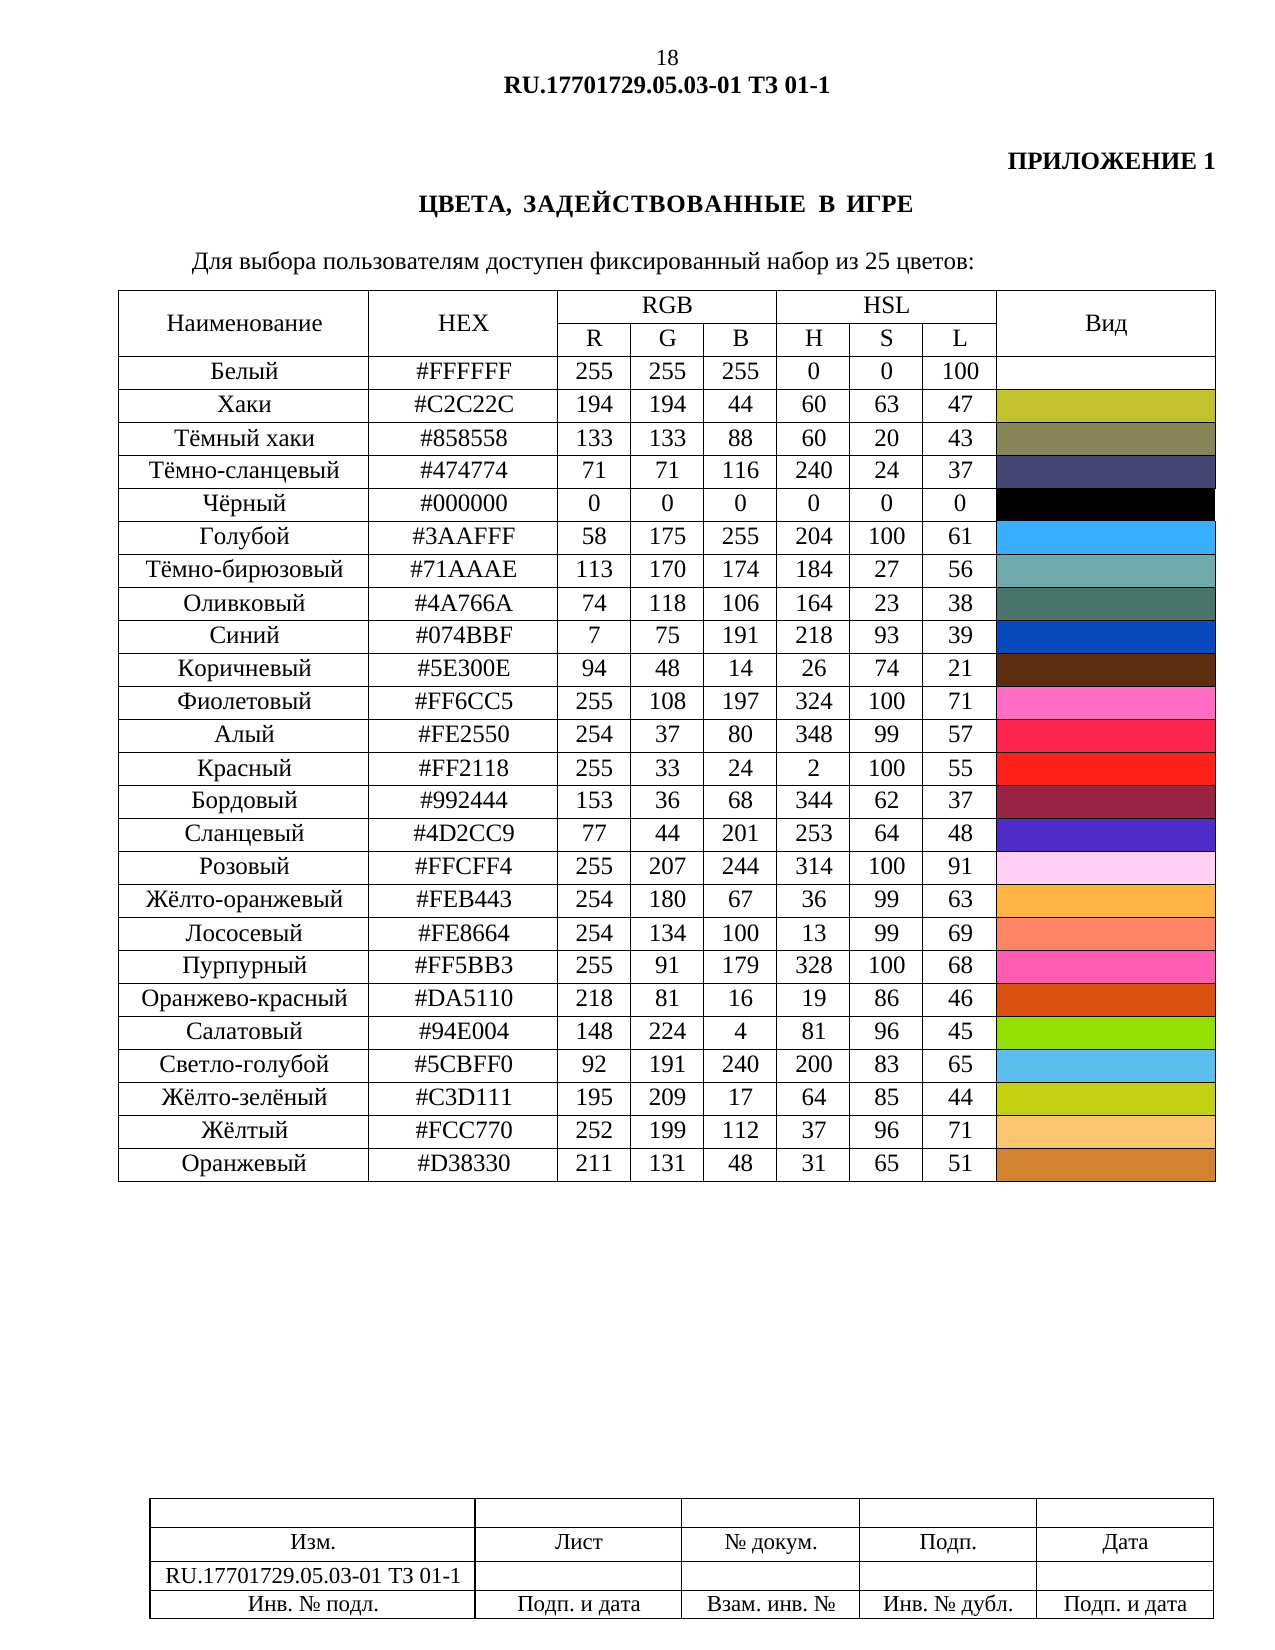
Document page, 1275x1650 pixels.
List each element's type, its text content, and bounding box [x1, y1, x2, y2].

table_cell 74 [850, 654, 922, 686]
table_cell 36 [631, 786, 703, 818]
table_cell 118 [631, 588, 703, 620]
table_cell 184 [777, 555, 849, 587]
table_cell 67 [704, 885, 776, 917]
table_cell 100 [850, 687, 922, 719]
table_cell 39 [923, 621, 996, 653]
table_cell 194 [631, 390, 703, 422]
table_cell 0 [923, 489, 996, 521]
table_cell #858558 [369, 423, 557, 455]
table_cell [997, 984, 1215, 1016]
table_cell Жёлтый [119, 1116, 368, 1148]
table_cell 133 [558, 423, 630, 455]
table_cell 131 [631, 1149, 703, 1181]
table_cell [997, 555, 1215, 587]
table_header RGB [558, 291, 776, 323]
table_cell #5E300E [369, 654, 557, 686]
table_cell Оливковый [119, 588, 368, 620]
table_cell #71AAAE [369, 555, 557, 587]
table_cell 100 [850, 522, 922, 554]
table_cell Тёмно-бирюзовый [119, 555, 368, 587]
table_cell #992444 [369, 786, 557, 818]
table_cell 207 [631, 852, 703, 884]
table_cell 14 [704, 654, 776, 686]
table_cell [997, 720, 1215, 752]
table_cell 19 [777, 984, 849, 1016]
table_cell #C2C22C [369, 390, 557, 422]
table_cell 74 [558, 588, 630, 620]
table_cell #D38330 [369, 1149, 557, 1181]
table_cell Красный [119, 753, 368, 785]
table_cell 64 [777, 1083, 849, 1115]
table_cell 24 [704, 753, 776, 785]
table_cell 204 [777, 522, 849, 554]
table_cell [997, 852, 1215, 884]
table_cell 328 [777, 951, 849, 983]
table_cell Фиолетовый [119, 687, 368, 719]
table_cell 55 [923, 753, 996, 785]
table_cell Розовый [119, 852, 368, 884]
table_cell 44 [704, 390, 776, 422]
table_cell [997, 390, 1215, 422]
table_cell [997, 489, 1215, 521]
table_cell [997, 588, 1215, 620]
table_cell Чёрный [119, 489, 368, 521]
table_cell 255 [631, 357, 703, 389]
table_cell 116 [704, 456, 776, 488]
table_cell 7 [558, 621, 630, 653]
table_cell Белый [119, 357, 368, 389]
table_cell #4D2CC9 [369, 819, 557, 851]
table_cell 93 [850, 621, 922, 653]
table_cell 218 [777, 621, 849, 653]
table_cell [997, 1083, 1215, 1115]
table_cell 99 [850, 720, 922, 752]
table_cell 100 [923, 357, 996, 389]
table_cell #94E004 [369, 1017, 557, 1049]
table_cell #FEB443 [369, 885, 557, 917]
table_cell 92 [558, 1050, 630, 1082]
table_cell 201 [704, 819, 776, 851]
table_cell 68 [704, 786, 776, 818]
table_cell Тёмный хаки [119, 423, 368, 455]
table_cell 200 [777, 1050, 849, 1082]
subtitle ПРИЛОЖЕНИЕ 1 [1008, 146, 1239, 174]
table_cell 195 [558, 1083, 630, 1115]
table_cell Голубой [119, 522, 368, 554]
table_cell 255 [704, 357, 776, 389]
table_header Вид [997, 291, 1215, 356]
table_cell [997, 521, 1215, 554]
table_cell 63 [850, 390, 922, 422]
table_cell [997, 423, 1215, 455]
table_cell 197 [704, 687, 776, 719]
table_cell 43 [923, 423, 996, 455]
table_cell L [923, 324, 996, 356]
table_cell 57 [923, 720, 996, 752]
table_cell 252 [558, 1116, 630, 1148]
table_cell Коричневый [119, 654, 368, 686]
table_cell [997, 1017, 1215, 1049]
table_cell 71 [558, 456, 630, 488]
table_cell Салатовый [119, 1017, 368, 1049]
table_cell 240 [777, 456, 849, 488]
table_cell 240 [704, 1050, 776, 1082]
table_cell 60 [777, 423, 849, 455]
table_cell 348 [777, 720, 849, 752]
table_cell 194 [558, 390, 630, 422]
table_cell #FF2118 [369, 753, 557, 785]
table_cell 0 [850, 489, 922, 521]
table_cell 83 [850, 1050, 922, 1082]
table_header HEX [369, 291, 557, 356]
table_cell 68 [923, 951, 996, 983]
table_cell #FE2550 [369, 720, 557, 752]
table_cell #DA5110 [369, 984, 557, 1016]
table_cell 133 [631, 423, 703, 455]
table_cell Бордовый [119, 786, 368, 818]
table_cell 85 [850, 1083, 922, 1115]
table_cell Синий [119, 621, 368, 653]
table_cell 91 [631, 951, 703, 983]
table_cell 100 [850, 951, 922, 983]
text Для выбора пользователям доступен фиксированный набор из 25 цветов: [192, 246, 1239, 275]
table_cell #5CBFF0 [369, 1050, 557, 1082]
table_cell 44 [631, 819, 703, 851]
table_cell 113 [558, 555, 630, 587]
table_cell 191 [704, 621, 776, 653]
table_header Наименование [119, 291, 368, 356]
table_cell 2 [777, 753, 849, 785]
table_cell #000000 [369, 489, 557, 521]
table_cell 175 [631, 522, 703, 554]
table_cell #FCC770 [369, 1116, 557, 1148]
table_header HSL [777, 291, 996, 323]
table_cell 344 [777, 786, 849, 818]
table_cell 86 [850, 984, 922, 1016]
table_cell [997, 687, 1215, 719]
table_cell Сланцевый [119, 819, 368, 851]
table_cell 0 [777, 357, 849, 389]
table_cell 44 [923, 1083, 996, 1115]
table_cell Хаки [119, 390, 368, 422]
table_cell 180 [631, 885, 703, 917]
table_cell [997, 1149, 1215, 1181]
table_cell 0 [777, 489, 849, 521]
table_cell 31 [777, 1149, 849, 1181]
table_cell 253 [777, 819, 849, 851]
table_cell #FF6CC5 [369, 687, 557, 719]
table_cell #FF5BB3 [369, 951, 557, 983]
table_cell 99 [850, 885, 922, 917]
table_cell 254 [558, 720, 630, 752]
text ЦВЕТА, ЗАДЕЙСТВОВАННЫЕ В ИГРЕ [418, 189, 1239, 218]
table_cell 255 [558, 357, 630, 389]
table_cell 77 [558, 819, 630, 851]
table_cell [997, 1116, 1215, 1148]
table_cell 254 [558, 918, 630, 950]
table_cell 211 [558, 1149, 630, 1181]
table_cell 199 [631, 1116, 703, 1148]
table_cell 255 [558, 852, 630, 884]
table_cell 71 [923, 687, 996, 719]
table_cell 64 [850, 819, 922, 851]
table_cell 71 [923, 1116, 996, 1148]
table_cell [997, 654, 1215, 686]
table_cell [997, 1050, 1215, 1082]
table_cell 36 [777, 885, 849, 917]
table_cell 37 [923, 786, 996, 818]
table_cell 244 [704, 852, 776, 884]
table_cell 94 [558, 654, 630, 686]
table_cell 0 [704, 489, 776, 521]
table_cell [997, 951, 1215, 983]
table_cell 65 [850, 1149, 922, 1181]
table_cell 33 [631, 753, 703, 785]
table_cell 38 [923, 588, 996, 620]
table_cell 88 [704, 423, 776, 455]
table_cell 0 [850, 357, 922, 389]
table_cell 179 [704, 951, 776, 983]
table_cell 4 [704, 1017, 776, 1049]
table_cell 69 [923, 918, 996, 950]
table_cell 224 [631, 1017, 703, 1049]
table_cell 75 [631, 621, 703, 653]
table_cell 56 [923, 555, 996, 587]
table_cell 148 [558, 1017, 630, 1049]
table_cell 100 [704, 918, 776, 950]
table_cell [997, 819, 1215, 851]
table_cell #FE8664 [369, 918, 557, 950]
table_cell 37 [777, 1116, 849, 1148]
table_cell #474774 [369, 456, 557, 488]
table_cell 27 [850, 555, 922, 587]
table_cell 48 [631, 654, 703, 686]
table_cell 24 [850, 456, 922, 488]
table_cell 13 [777, 918, 849, 950]
table_cell 62 [850, 786, 922, 818]
table_cell 99 [850, 918, 922, 950]
table_cell 100 [850, 753, 922, 785]
table_cell 65 [923, 1050, 996, 1082]
table_cell 96 [850, 1017, 922, 1049]
table_cell Оранжевый [119, 1149, 368, 1181]
table_cell 254 [558, 885, 630, 917]
table_cell 80 [704, 720, 776, 752]
table_cell Лососевый [119, 918, 368, 950]
table_cell 51 [923, 1149, 996, 1181]
table_cell 209 [631, 1083, 703, 1115]
table_cell [997, 786, 1215, 818]
table_cell 106 [704, 588, 776, 620]
table_cell Алый [119, 720, 368, 752]
table_cell Светло-голубой [119, 1050, 368, 1082]
table_cell 153 [558, 786, 630, 818]
table_cell R [558, 324, 630, 356]
table_cell S [850, 324, 922, 356]
table_cell Оранжево-красный [119, 984, 368, 1016]
table_cell [997, 621, 1215, 653]
table_cell #3AAFFF [369, 522, 557, 554]
table_cell 255 [558, 687, 630, 719]
table_cell 37 [923, 456, 996, 488]
table_cell [997, 357, 1215, 389]
table_cell 218 [558, 984, 630, 1016]
table_cell 58 [558, 522, 630, 554]
table_cell 100 [850, 852, 922, 884]
table_cell 48 [923, 819, 996, 851]
table_cell 170 [631, 555, 703, 587]
table_cell #C3D111 [369, 1083, 557, 1115]
table_cell 0 [558, 489, 630, 521]
table_cell 191 [631, 1050, 703, 1082]
table_cell [997, 918, 1215, 950]
table_cell 108 [631, 687, 703, 719]
table_cell 45 [923, 1017, 996, 1049]
table_cell 47 [923, 390, 996, 422]
table_cell 61 [923, 522, 996, 554]
table_cell H [777, 324, 849, 356]
table_cell 324 [777, 687, 849, 719]
table_cell 26 [777, 654, 849, 686]
table_cell Жёлто-оранжевый [119, 885, 368, 917]
table_cell B [704, 324, 776, 356]
table_cell [997, 456, 1215, 488]
table_cell 134 [631, 918, 703, 950]
table_cell 255 [704, 522, 776, 554]
table_cell 71 [631, 456, 703, 488]
table_cell [997, 753, 1215, 785]
table_cell 314 [777, 852, 849, 884]
table_cell 164 [777, 588, 849, 620]
table_cell Тёмно-сланцевый [119, 456, 368, 488]
table_cell #FFFFFF [369, 357, 557, 389]
table_cell #074BBF [369, 621, 557, 653]
table_cell 16 [704, 984, 776, 1016]
table_cell 81 [631, 984, 703, 1016]
table_cell Жёлто-зелёный [119, 1083, 368, 1115]
table_cell 48 [704, 1149, 776, 1181]
table_cell #4A766A [369, 588, 557, 620]
table_cell [997, 885, 1215, 917]
table_cell 91 [923, 852, 996, 884]
table_cell 60 [777, 390, 849, 422]
table_cell 255 [558, 951, 630, 983]
table_cell 46 [923, 984, 996, 1016]
table_cell 63 [923, 885, 996, 917]
table_cell 255 [558, 753, 630, 785]
table_cell G [631, 324, 703, 356]
table_cell 23 [850, 588, 922, 620]
table_cell 37 [631, 720, 703, 752]
table_cell 0 [631, 489, 703, 521]
table_cell 96 [850, 1116, 922, 1148]
table_cell 20 [850, 423, 922, 455]
table_cell 81 [777, 1017, 849, 1049]
table_cell 17 [704, 1083, 776, 1115]
table_cell #FFCFF4 [369, 852, 557, 884]
table_cell 174 [704, 555, 776, 587]
table_cell Пурпурный [119, 951, 368, 983]
table_cell 21 [923, 654, 996, 686]
table_cell 112 [704, 1116, 776, 1148]
